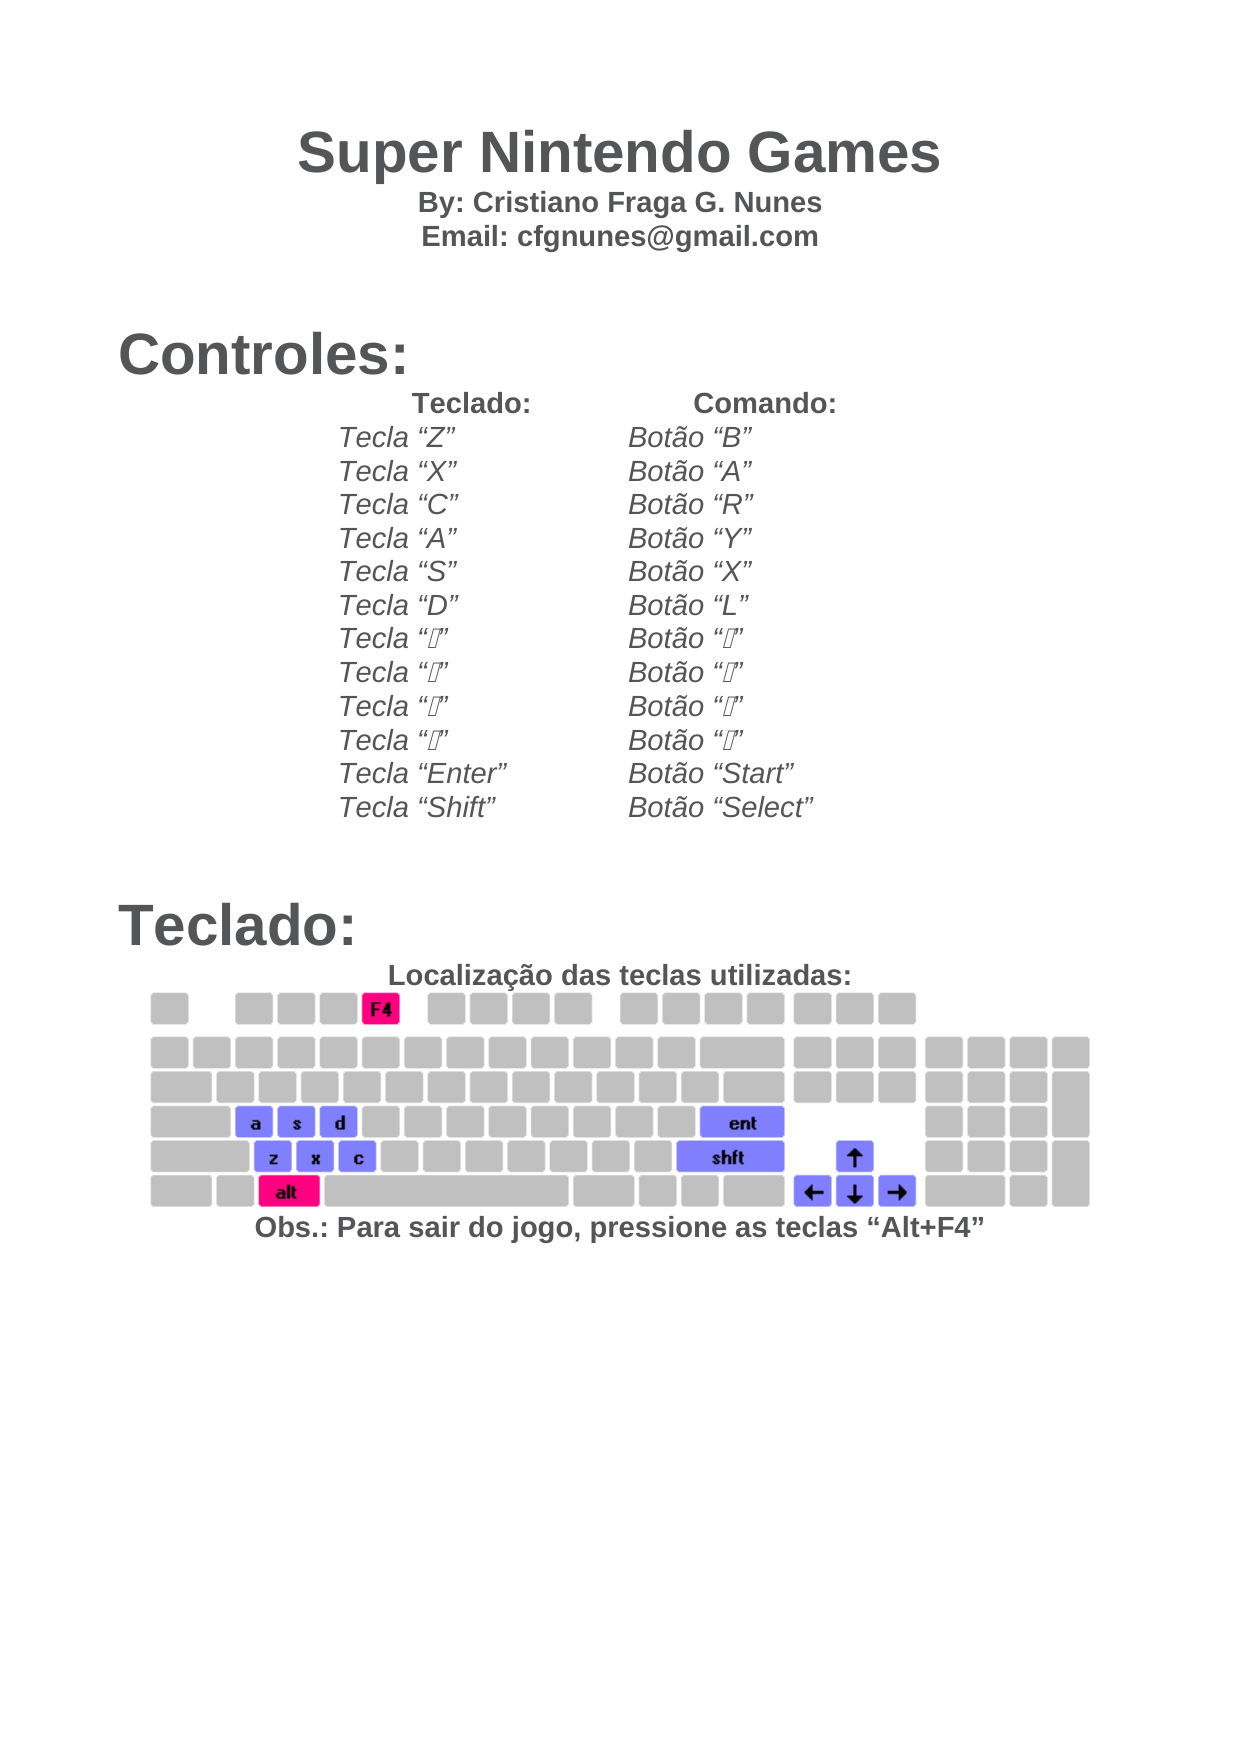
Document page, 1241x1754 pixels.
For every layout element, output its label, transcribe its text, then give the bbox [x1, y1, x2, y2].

table_cell Tecla “Enter” [326, 756, 617, 790]
table_cell Botão “B” [617, 420, 914, 453]
table_cell Botão “X” [617, 554, 914, 588]
table_cell Tecla “A” [326, 521, 617, 554]
table_cell Tecla “” [326, 655, 617, 689]
table_cell Tecla “” [326, 723, 617, 756]
text Localização das teclas utilizadas: [118, 957, 1122, 991]
table_cell Botão “” [617, 621, 914, 655]
picture [148, 991, 1093, 1210]
text Email: cfgnunes@gmail.com [118, 219, 1122, 252]
table_cell Tecla “C” [326, 487, 617, 521]
table_cell Botão “Select” [617, 790, 914, 823]
table_cell Botão “L” [617, 588, 914, 621]
text Controles: [118, 319, 1122, 386]
table_header Comando: [617, 386, 914, 420]
table_cell Botão “” [617, 655, 914, 689]
table_cell Botão “Y” [617, 521, 914, 554]
table_cell Tecla “D” [326, 588, 617, 621]
table_cell Botão “R” [617, 487, 914, 521]
table_cell Tecla “S” [326, 554, 617, 588]
table_cell Tecla “Z” [326, 420, 617, 453]
table_cell Tecla “Shift” [326, 790, 617, 823]
table_cell Botão “Start” [617, 756, 914, 790]
table_cell Tecla “” [326, 689, 617, 722]
table_cell Tecla “X” [326, 454, 617, 487]
text Super Nintendo Games [118, 118, 1122, 185]
table_cell Botão “” [617, 723, 914, 756]
text Teclado: [118, 890, 1122, 957]
text Obs.: Para sair do jogo, pressione as teclas “Alt+F4” [118, 1210, 1122, 1243]
table_cell Botão “” [617, 689, 914, 722]
table_cell Tecla “” [326, 621, 617, 655]
table_header Teclado: [326, 386, 617, 420]
table_cell Botão “A” [617, 454, 914, 487]
text By: Cristiano Fraga G. Nunes [118, 185, 1122, 219]
